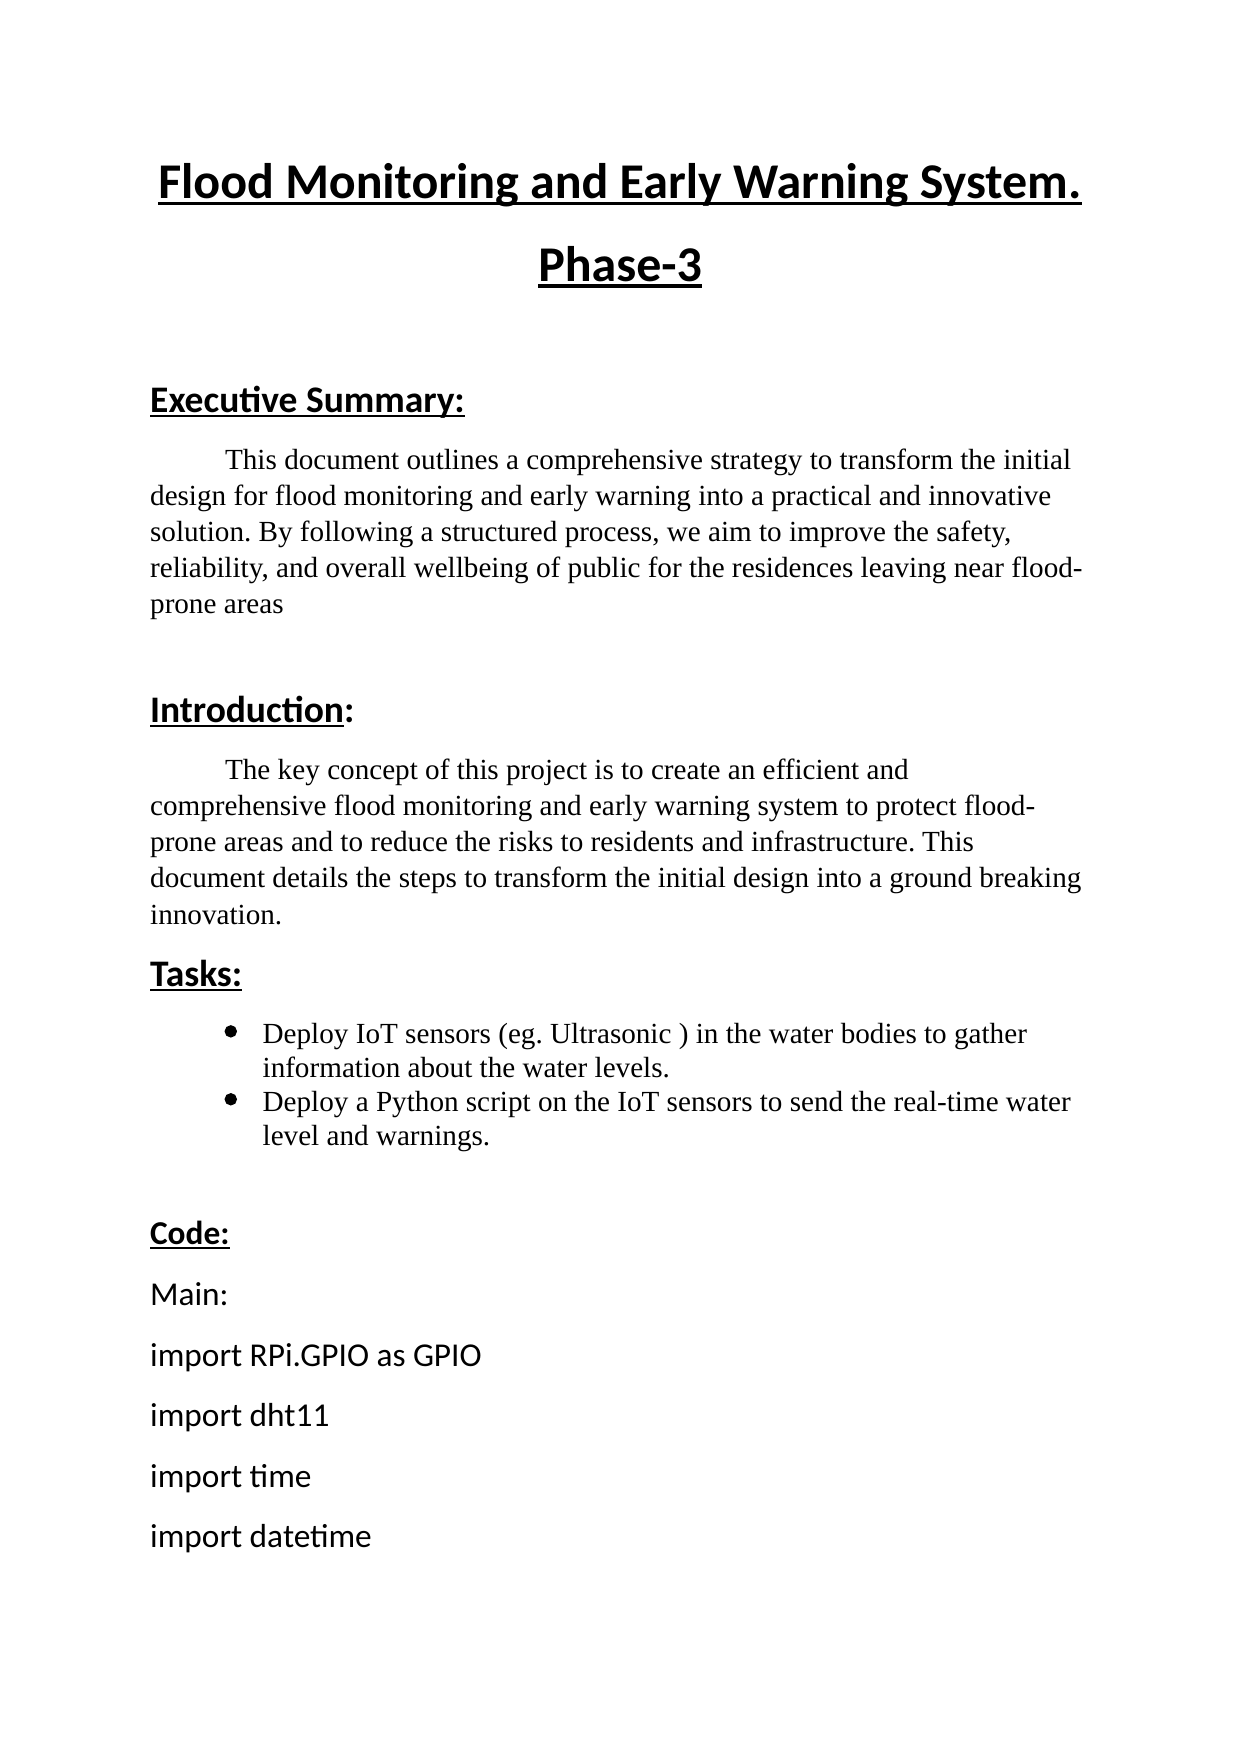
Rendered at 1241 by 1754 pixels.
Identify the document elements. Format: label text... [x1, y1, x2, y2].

text This document outlines a comprehensive strategy to transform the initial design for flood monitoring and early warning into a practical and innovative solution. By following a structured process, we aim to improve the safety, reliability, and overall wellbeing of public for the residences leaving near flood-prone areas [150, 442, 1090, 620]
text import dht11 [150, 1394, 1090, 1435]
text import datetime [150, 1516, 1090, 1556]
text Main: [150, 1273, 1090, 1314]
text The key concept of this project is to create an efficient and comprehensive flood monitoring and early warning system to protect flood-prone areas and to reduce the risks to residents and infrastructure. This document details the steps to transform the initial design into a ground breaking innovation. [150, 752, 1090, 930]
text import time [150, 1455, 1090, 1496]
text Flood Monitoring and Early Warning System. [150, 150, 1090, 211]
text Executive Summary: [150, 376, 1090, 421]
text Introduction: [150, 686, 1090, 732]
text Phase-3 [150, 232, 1090, 293]
list Deploy a Python script on the IoT sensors to send the real-time water level and warnings. [225, 1084, 1090, 1152]
text Tasks: [150, 949, 1090, 995]
text import RPi.GPIO as GPIO [150, 1334, 1090, 1374]
text Code: [150, 1212, 1090, 1253]
list Deploy IoT sensors (eg. Ultrasonic ) in the water bodies to gather information about the water levels. [225, 1016, 1090, 1084]
